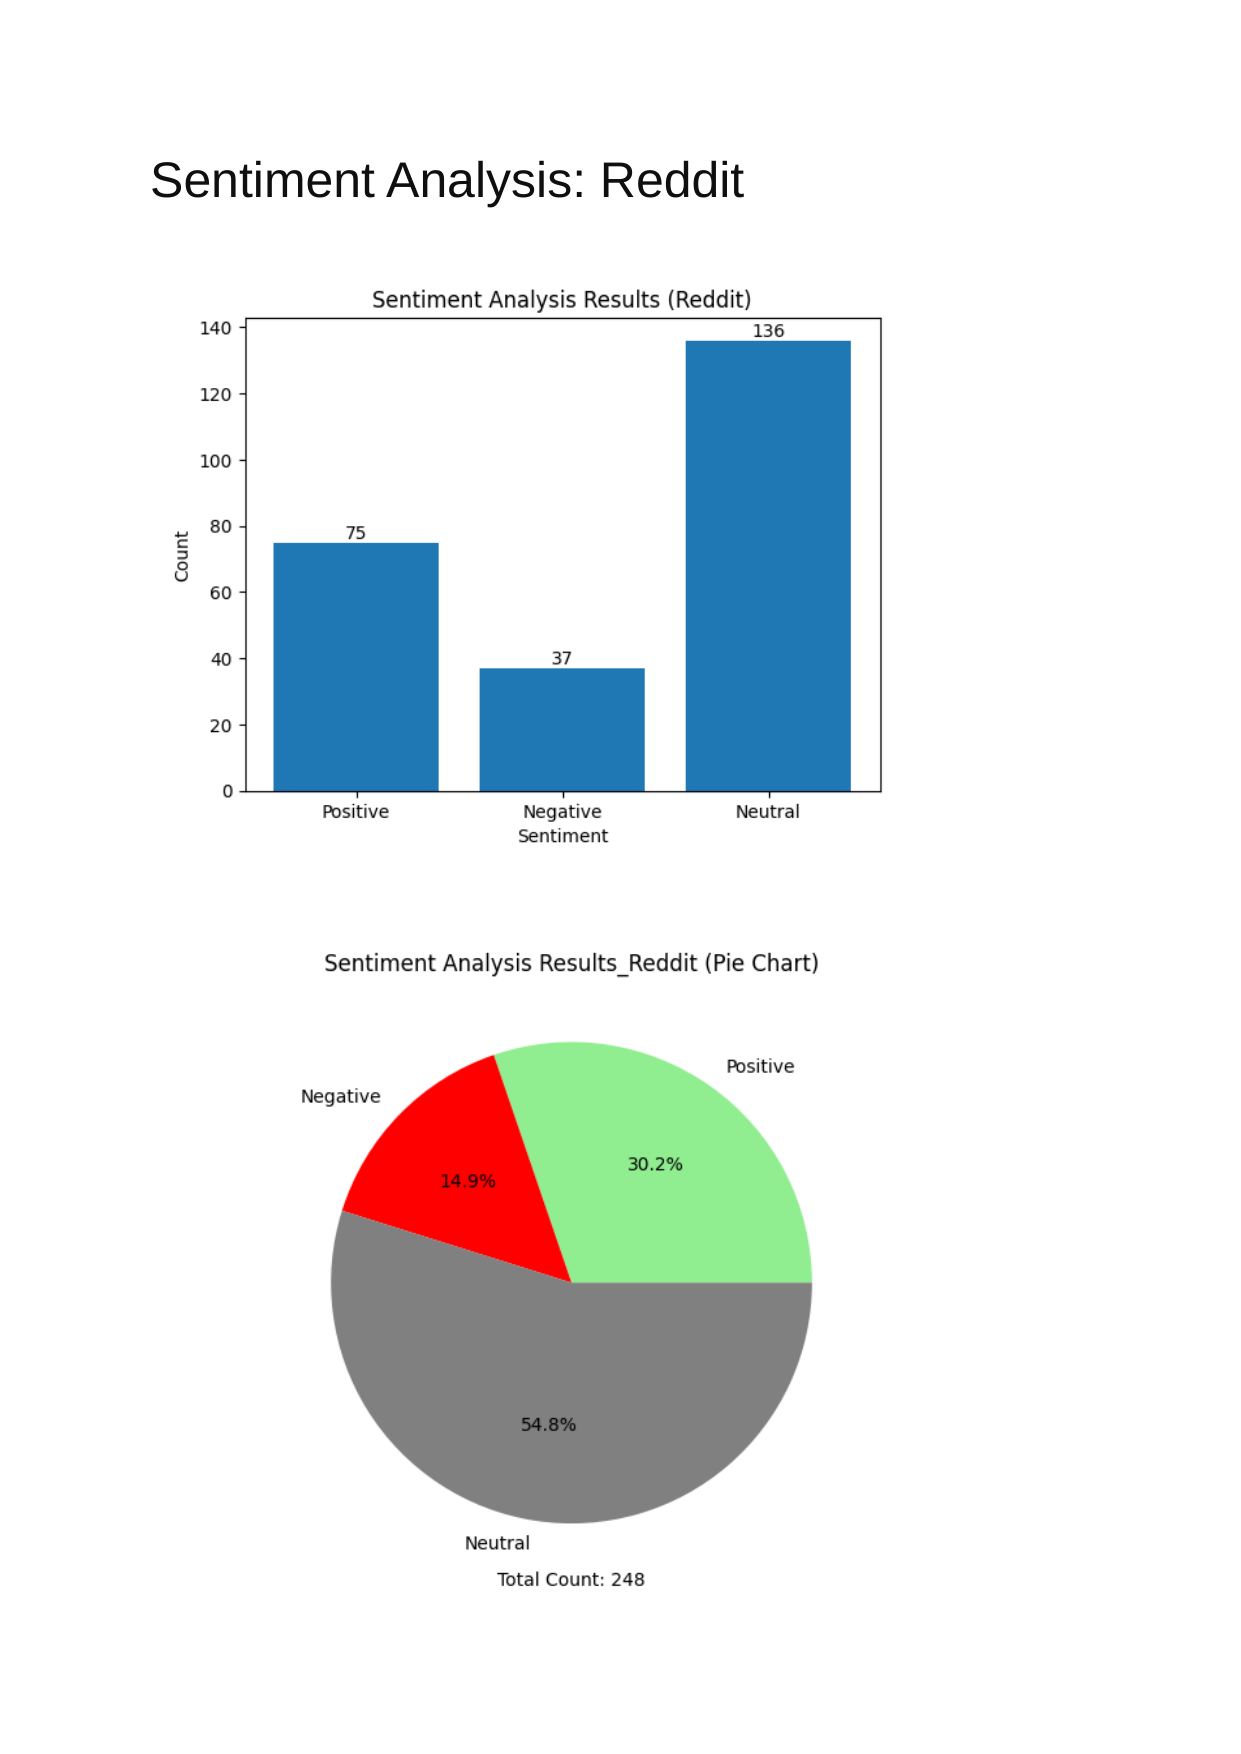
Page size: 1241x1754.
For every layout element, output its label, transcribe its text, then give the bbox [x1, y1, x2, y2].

text Sentiment Analysis: Reddit [150, 150, 1090, 207]
picture [258, 941, 880, 1600]
picture [161, 277, 889, 856]
